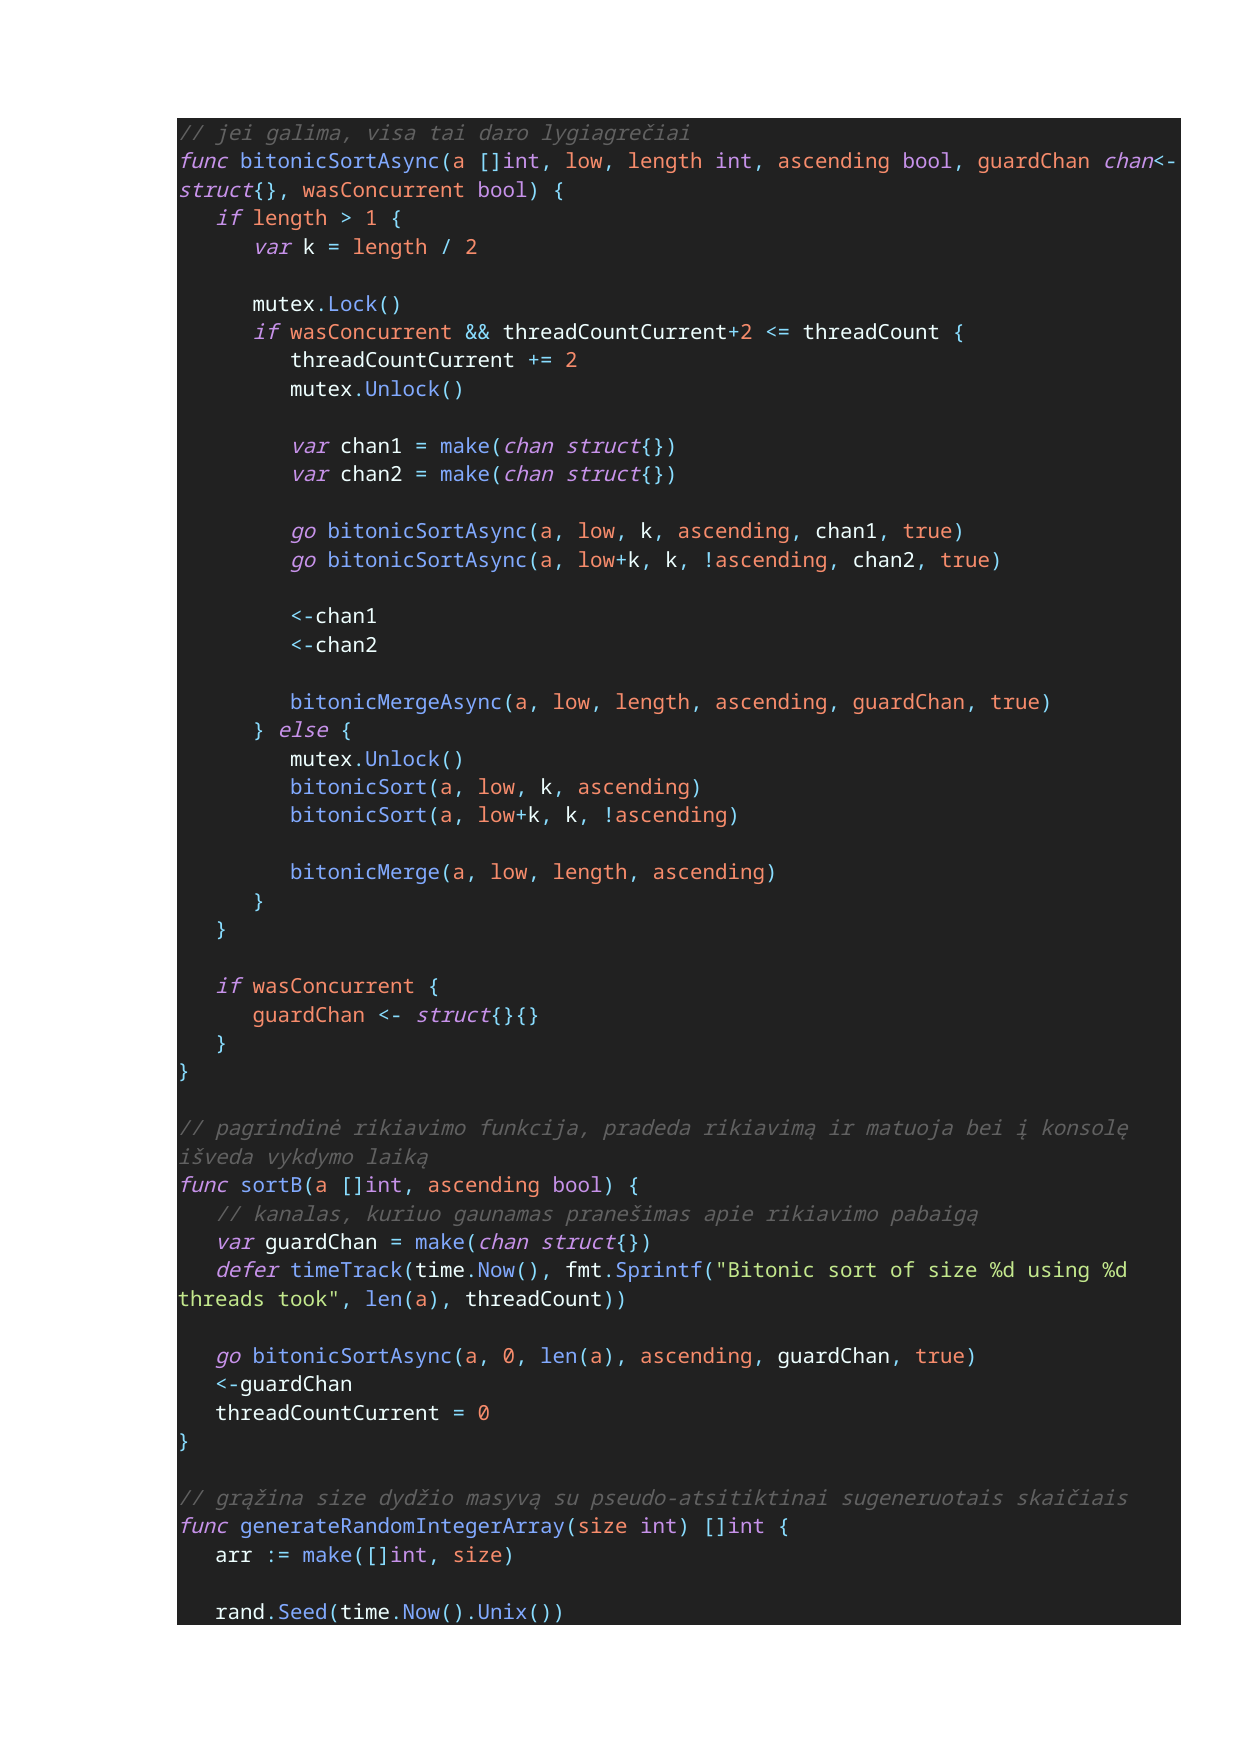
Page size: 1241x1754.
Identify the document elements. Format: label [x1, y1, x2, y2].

text [177, 118, 1181, 1625]
